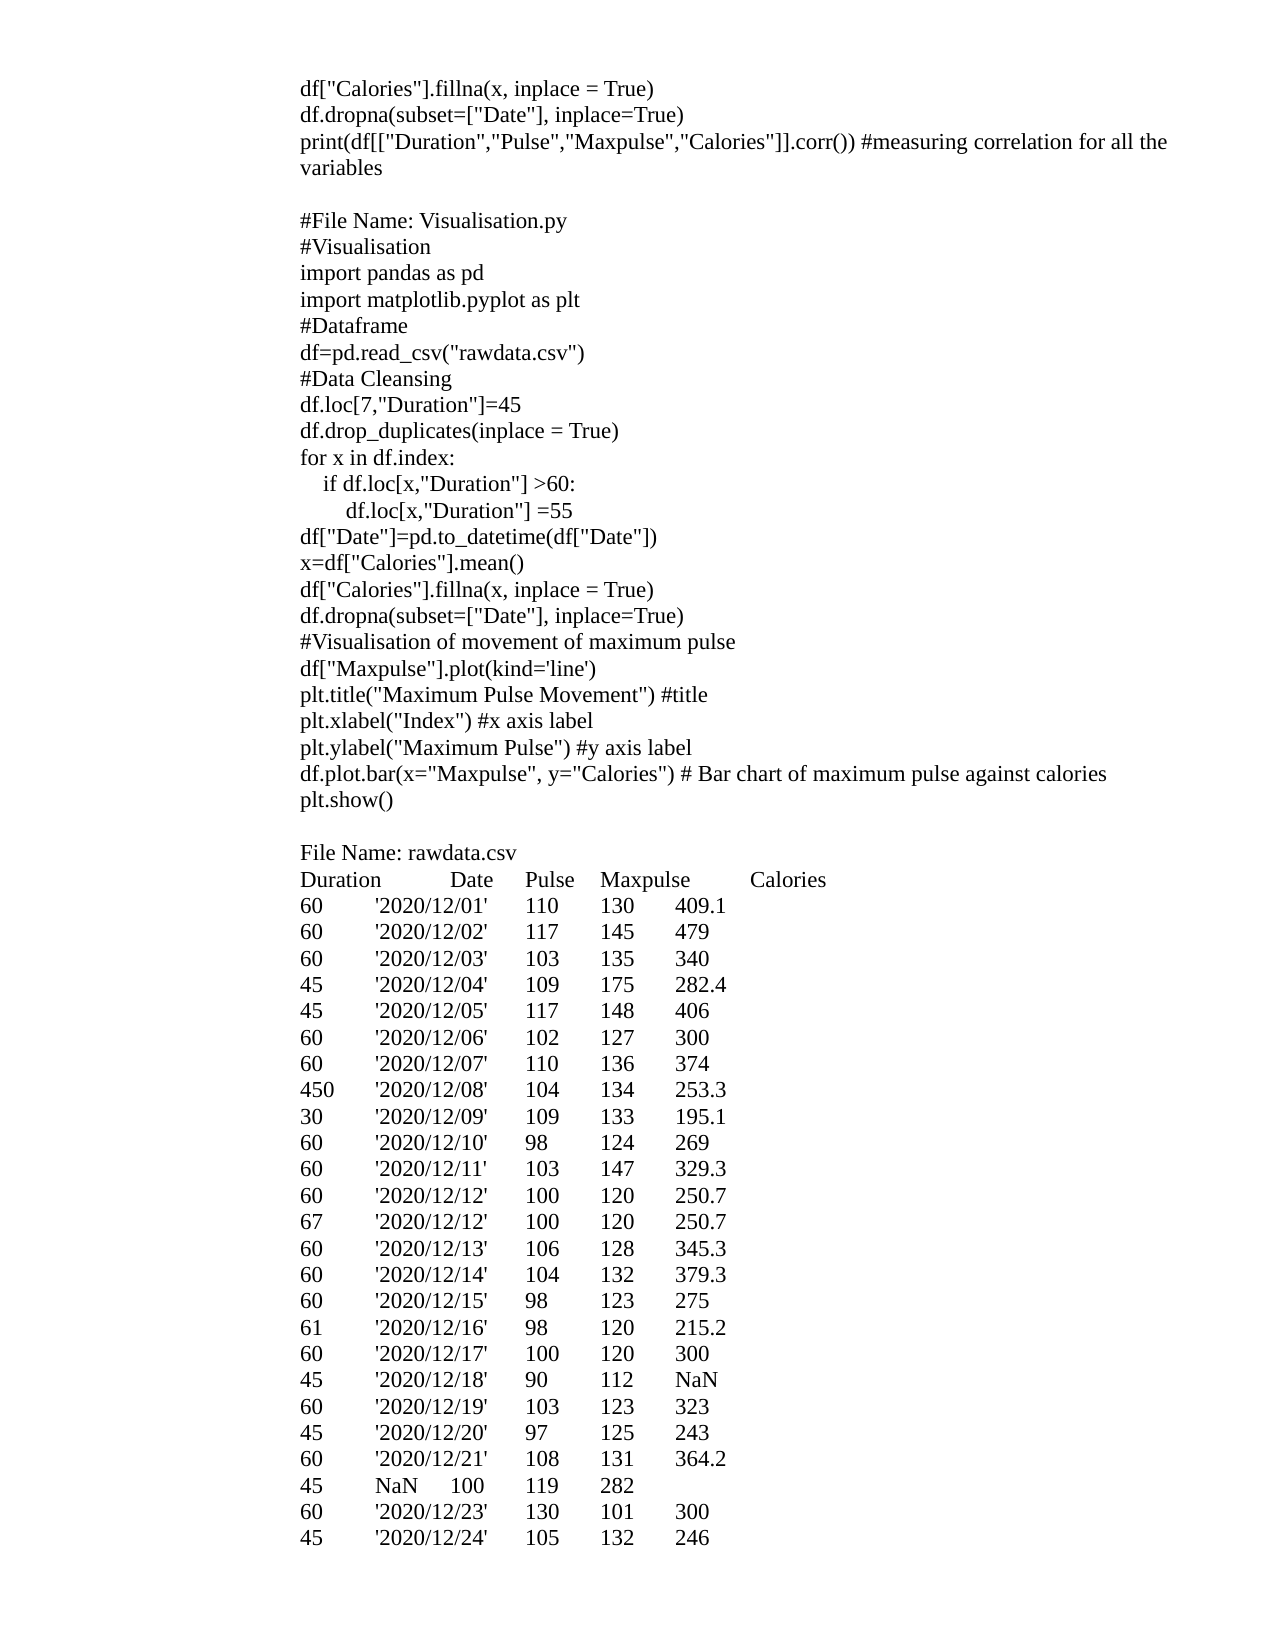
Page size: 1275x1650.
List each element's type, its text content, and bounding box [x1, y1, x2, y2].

text import pandas as pd [300, 259, 1200, 286]
text File Name: rawdata.csv [300, 839, 1200, 866]
text x=df["Calories"].mean() [300, 549, 1200, 576]
text 60 '2020/12/07' 110 136 374 [300, 1050, 1200, 1076]
text 60 '2020/12/03' 103 135 340 [300, 945, 1200, 971]
text df.loc[x,"Duration"] =55 [300, 497, 1200, 523]
text 60 '2020/12/12' 100 120 250.7 [300, 1182, 1200, 1208]
text 45 '2020/12/18' 90 112 NaN [300, 1366, 1200, 1393]
text df.dropna(subset=["Date"], inplace=True) [300, 602, 1200, 628]
text if df.loc[x,"Duration"] >60: [300, 470, 1200, 497]
text 60 '2020/12/11' 103 147 329.3 [300, 1156, 1200, 1182]
text 67 '2020/12/12' 100 120 250.7 [300, 1208, 1200, 1234]
text df["Maxpulse"].plot(kind='line') [300, 655, 1200, 681]
text Duration Date Pulse Maxpulse Calories [300, 866, 1200, 892]
text 60 '2020/12/01' 110 130 409.1 [300, 892, 1200, 918]
text df["Calories"].fillna(x, inplace = True) [300, 576, 1200, 602]
text 60 '2020/12/14' 104 132 379.3 [300, 1261, 1200, 1287]
text 60 '2020/12/10' 98 124 269 [300, 1129, 1200, 1156]
text df["Date"]=pd.to_datetime(df["Date"]) [300, 523, 1200, 549]
text plt.show() [300, 787, 1200, 813]
text 60 '2020/12/21' 108 131 364.2 [300, 1445, 1200, 1472]
text #Dataframe [300, 312, 1200, 338]
text df.plot.bar(x="Maxpulse", y="Calories") # Bar chart of maximum pulse against calories [300, 760, 1200, 787]
text 30 '2020/12/09' 109 133 195.1 [300, 1103, 1200, 1129]
text #Visualisation of movement of maximum pulse [300, 628, 1200, 655]
text df.loc[7,"Duration"]=45 [300, 391, 1200, 418]
text 45 '2020/12/04' 109 175 282.4 [300, 971, 1200, 997]
text 450 '2020/12/08' 104 134 253.3 [300, 1076, 1200, 1103]
text 60 '2020/12/06' 102 127 300 [300, 1024, 1200, 1050]
text df.dropna(subset=["Date"], inplace=True) [300, 101, 1200, 128]
text df["Calories"].fillna(x, inplace = True) [300, 75, 1200, 101]
text 60 '2020/12/17' 100 120 300 [300, 1340, 1200, 1366]
text import matplotlib.pyplot as plt [300, 286, 1200, 312]
text 60 '2020/12/02' 117 145 479 [300, 918, 1200, 945]
text df.drop_duplicates(inplace = True) [300, 418, 1200, 444]
text 60 '2020/12/19' 103 123 323 [300, 1393, 1200, 1419]
text 45 '2020/12/24' 105 132 246 [300, 1524, 1200, 1551]
text 45 '2020/12/05' 117 148 406 [300, 997, 1200, 1024]
text #File Name: Visualisation.py [300, 207, 1200, 233]
text 45 NaN 100 119 282 [300, 1472, 1200, 1498]
text #Visualisation [300, 233, 1200, 259]
text 61 '2020/12/16' 98 120 215.2 [300, 1314, 1200, 1340]
text print(df[["Duration","Pulse","Maxpulse","Calories"]].corr()) #measuring correlation for all the variables [300, 128, 1200, 180]
text 45 '2020/12/20' 97 125 243 [300, 1419, 1200, 1445]
text df=pd.read_csv("rawdata.csv") [300, 338, 1200, 365]
text 60 '2020/12/13' 106 128 345.3 [300, 1234, 1200, 1261]
text 60 '2020/12/23' 130 101 300 [300, 1498, 1200, 1524]
text plt.xlabel("Index") #x axis label [300, 707, 1200, 734]
text plt.ylabel("Maximum Pulse") #y axis label [300, 734, 1200, 760]
text plt.title("Maximum Pulse Movement") #title [300, 681, 1200, 707]
text #Data Cleansing [300, 365, 1200, 391]
text 60 '2020/12/15' 98 123 275 [300, 1287, 1200, 1314]
text for x in df.index: [300, 444, 1200, 470]
